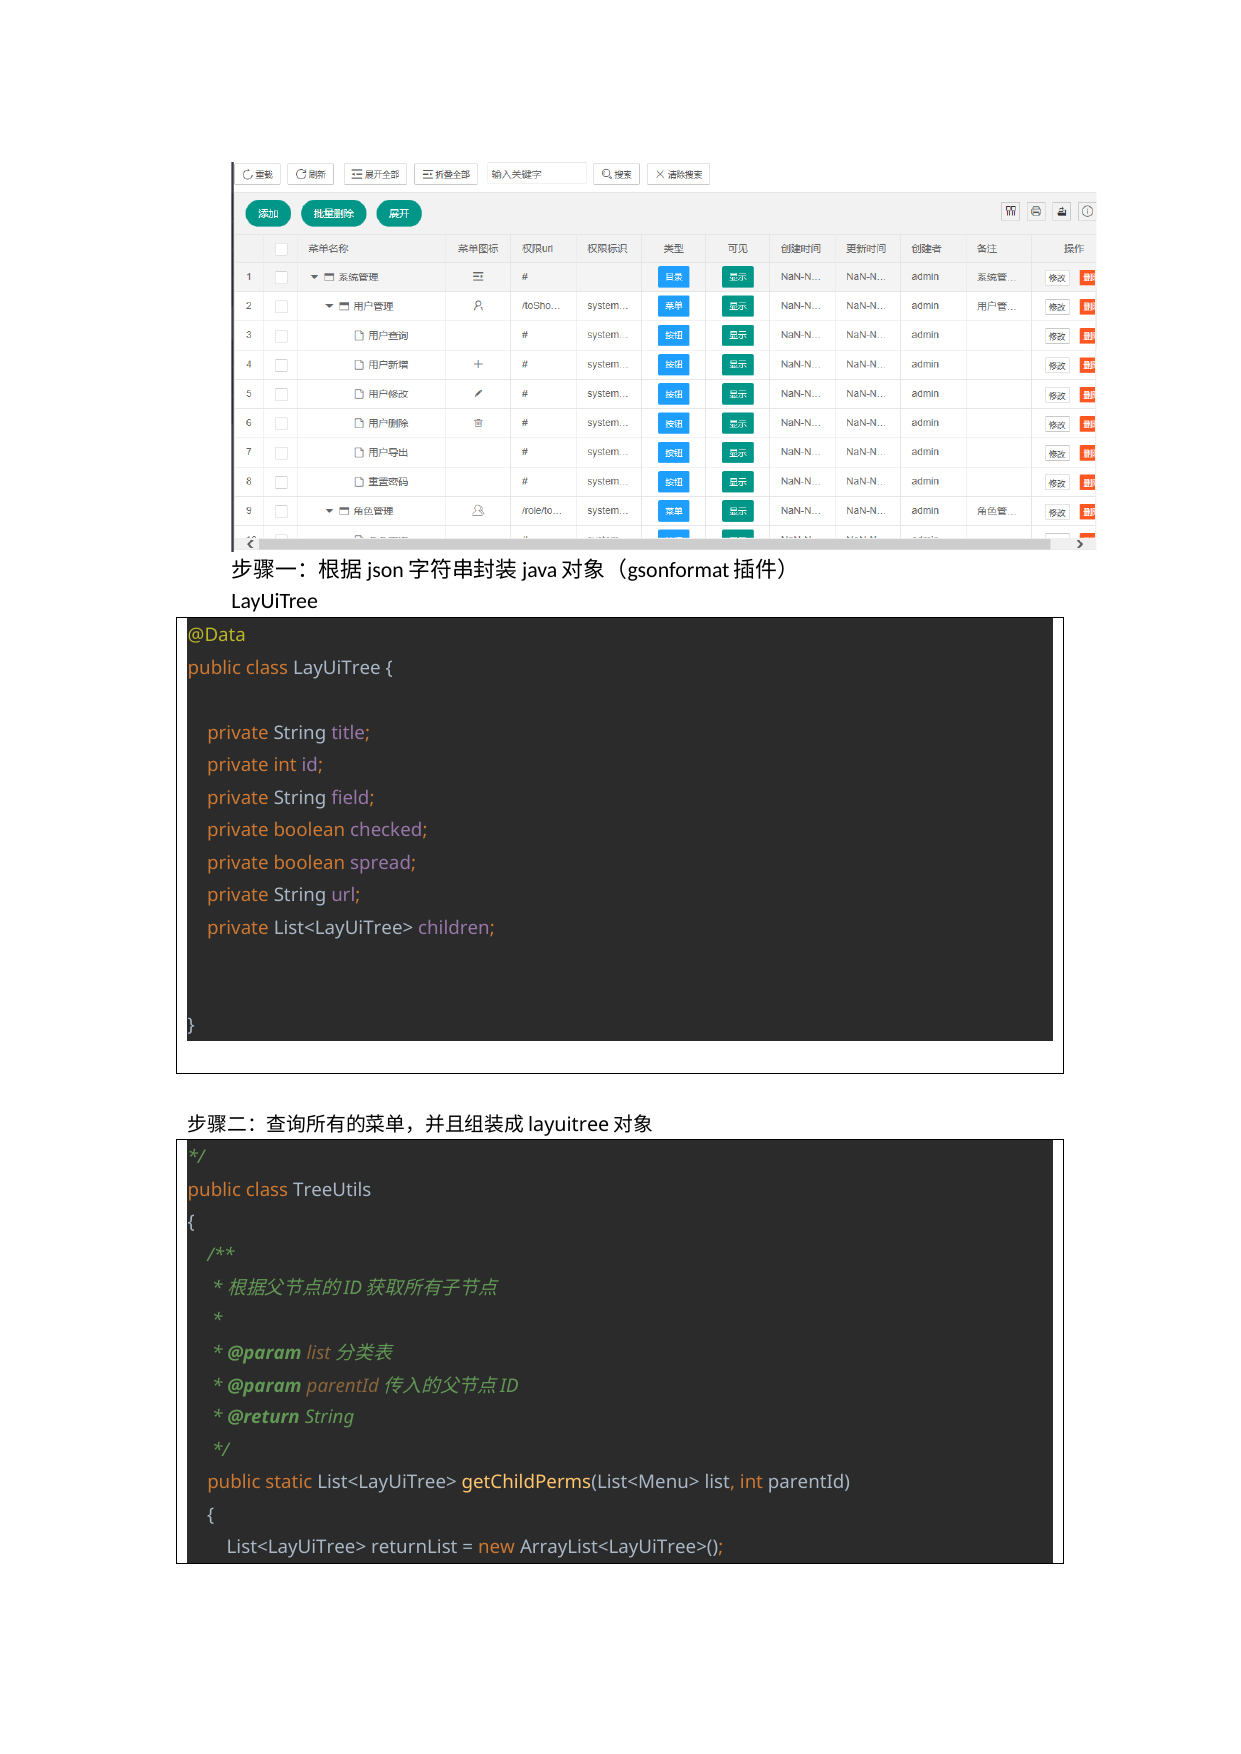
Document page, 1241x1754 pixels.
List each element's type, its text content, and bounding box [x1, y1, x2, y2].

text 步骤二：查询所有的菜单，并且组装成layuitree对象 [187, 1107, 1053, 1139]
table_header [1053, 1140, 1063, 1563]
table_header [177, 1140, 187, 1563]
text LayUiTree [187, 584, 1053, 617]
text 步骤一：根据json字符串封装java对象（gsonformat插件） [187, 552, 1053, 584]
table_header @Data public class LayUiTree { private String title; private int id; private String field; private boolean checked; private boolean spread; private String url; private List<LayUiTree> children; } [177, 618, 1063, 1073]
picture [231, 162, 1097, 552]
